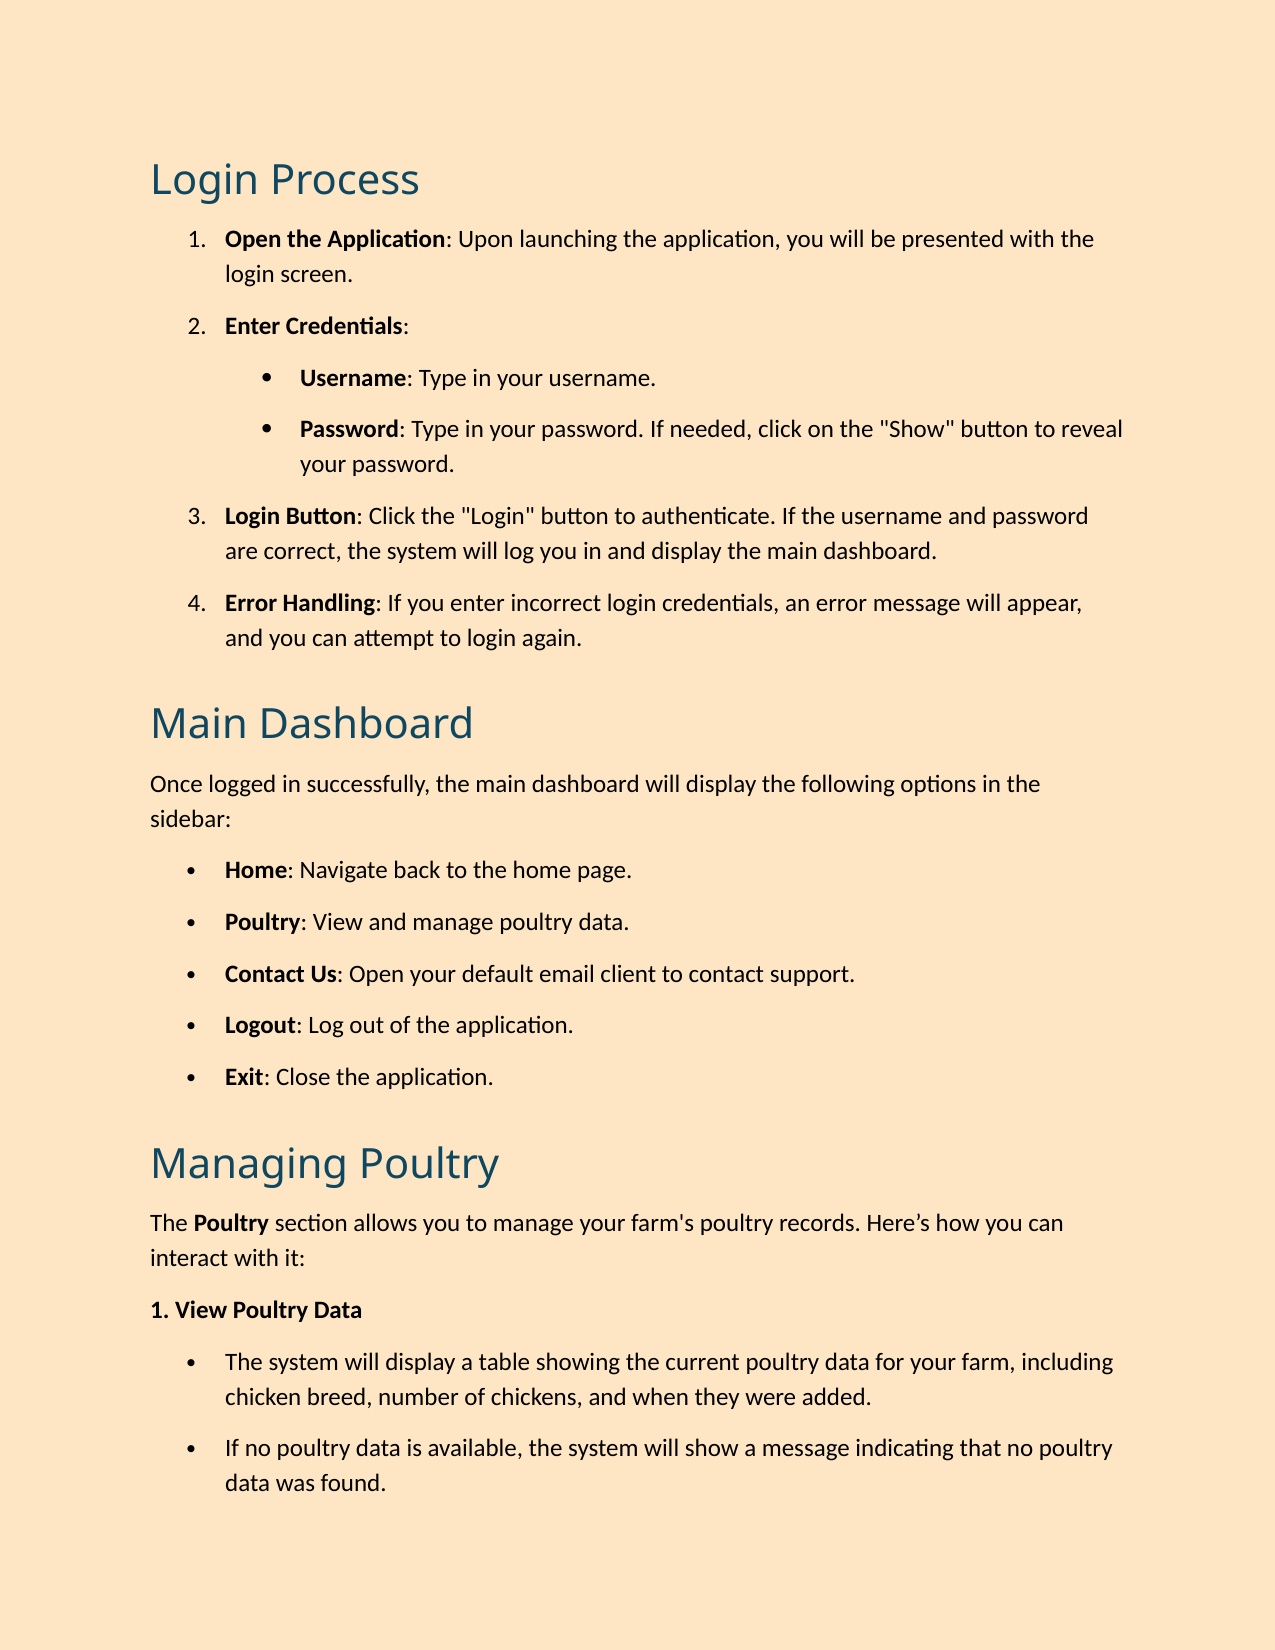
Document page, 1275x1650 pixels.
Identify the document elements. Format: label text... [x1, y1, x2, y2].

list Contact Us: Open your default email client to contact support. [187, 958, 1125, 988]
list Error Handling: If you enter incorrect login credentials, an error message will appear, and you can attempt to login again. [187, 587, 1125, 652]
subtitle Login Process [150, 150, 1125, 207]
list Open the Application: Upon launching the application, you will be presented with the login screen. [187, 223, 1125, 289]
subtitle Main Dashboard [150, 694, 1125, 751]
text The Poultry section allows you to manage your farm's poultry records. Here’s how you can interact with it: [150, 1207, 1125, 1273]
list Logout: Log out of the application. [187, 1009, 1125, 1040]
subtitle Managing Poultry [150, 1134, 1125, 1191]
list The system will display a table showing the current poultry data for your farm, including chicken breed, number of chickens, and when they were added. [187, 1346, 1125, 1411]
list Poultry: View and manage poultry data. [187, 906, 1125, 937]
list Home: Navigate back to the home page. [187, 854, 1125, 885]
text Once logged in successfully, the main dashboard will display the following options in the sidebar: [150, 768, 1125, 833]
list If no poultry data is available, the system will show a message indicating that no poultry data was found. [187, 1432, 1125, 1498]
list Login Button: Click the "Login" button to authenticate. If the username and password are correct, the system will log you in and display the main dashboard. [187, 500, 1125, 566]
list Exit: Close the application. [187, 1061, 1125, 1092]
list Username: Type in your username. [262, 362, 1125, 392]
list Password: Type in your password. If needed, click on the "Show" button to reveal your password. [262, 413, 1125, 479]
text 1. View Poultry Data [150, 1294, 1125, 1324]
list Enter Credentials: [187, 310, 1125, 341]
